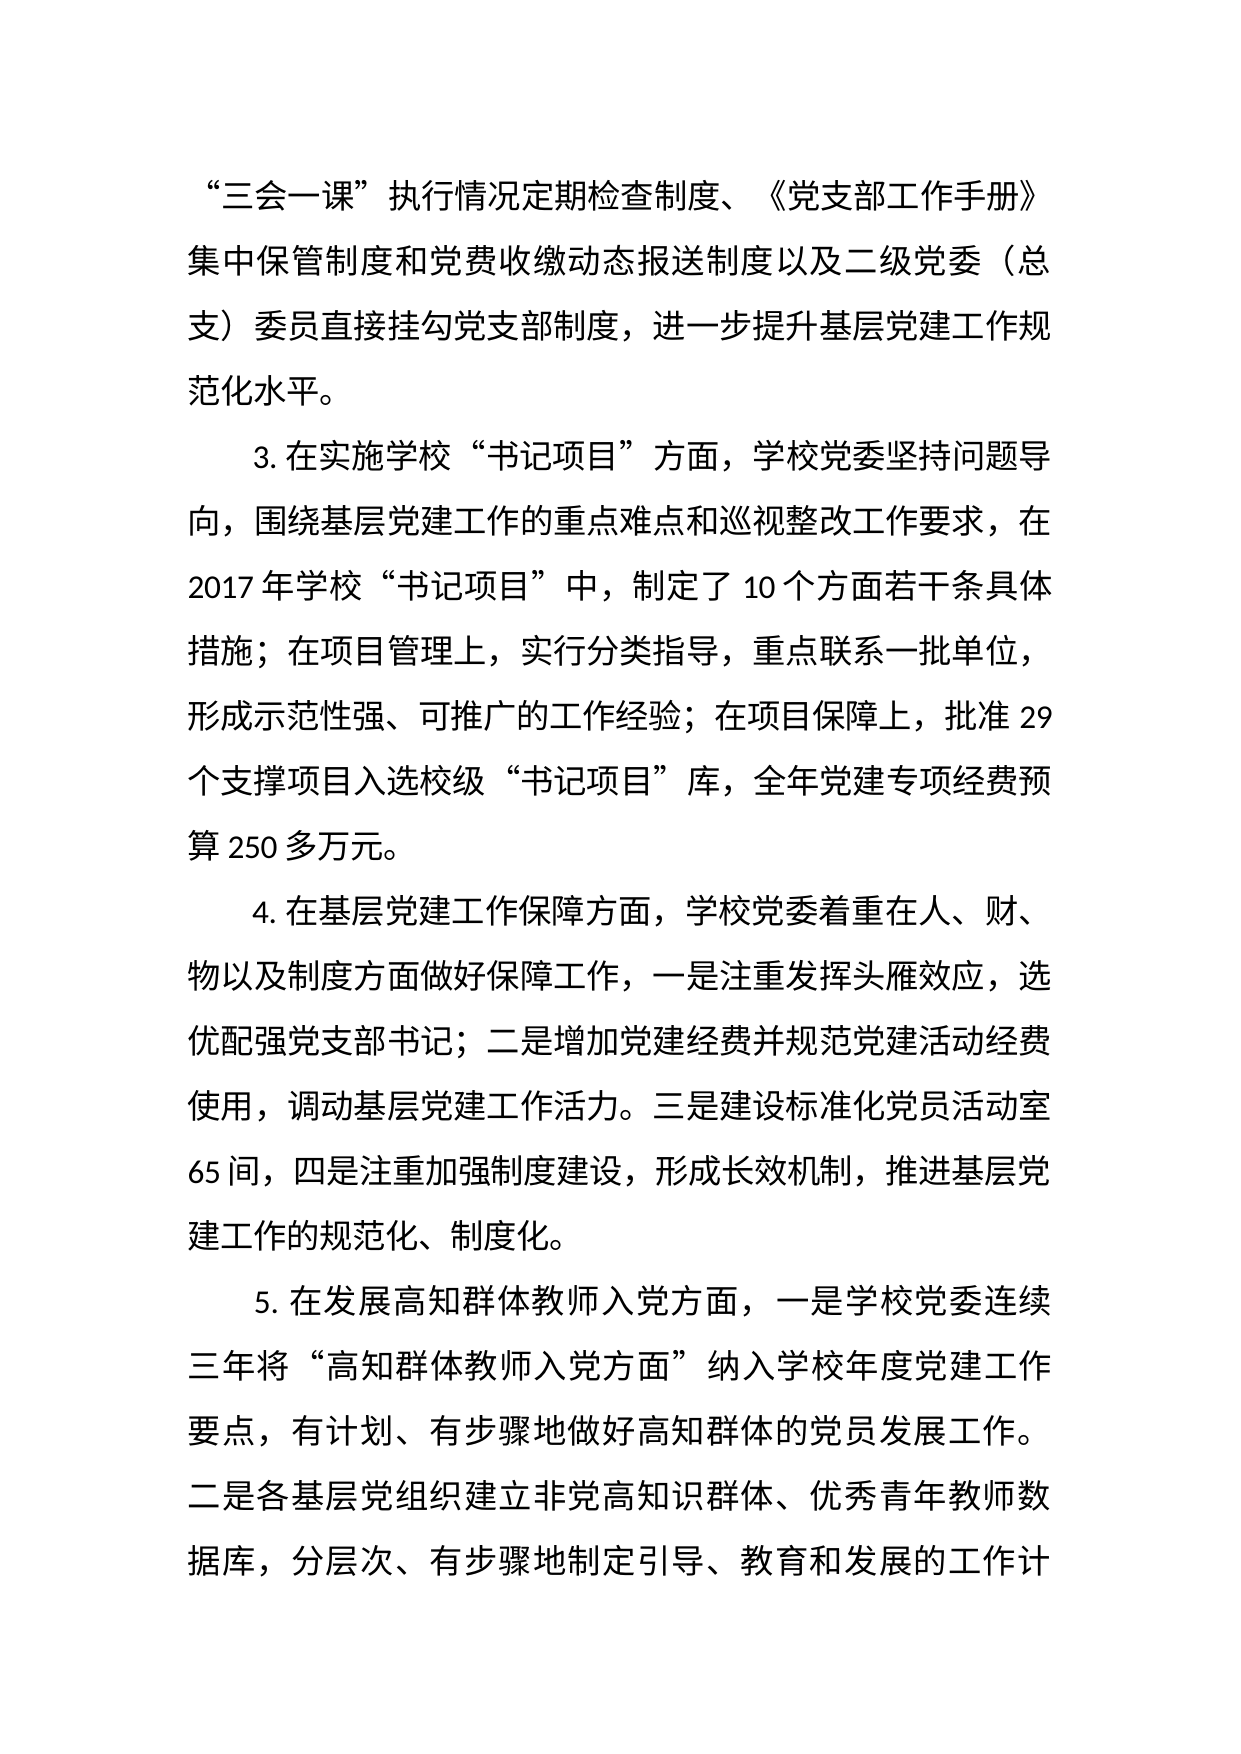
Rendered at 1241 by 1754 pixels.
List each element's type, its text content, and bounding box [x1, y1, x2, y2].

text 3. 在实施学校“书记项目”方面，学校党委坚持问题导向，围绕基层党建工作的重点难点和巡视整改工作要求，在2017年学校“书记项目”中，制定了10个方面若干条具体措施；在项目管理上，实行分类指导，重点联系一批单位，形成示范性强、可推广的工作经验；在项目保障上，批准29个支撑项目入选校级“书记项目”库，全年党建专项经费预算250多万元。 [187, 422, 1053, 877]
text 4. 在基层党建工作保障方面，学校党委着重在人、财、物以及制度方面做好保障工作，一是注重发挥头雁效应，选优配强党支部书记；二是增加党建经费并规范党建活动经费使用，调动基层党建工作活力。三是建设标准化党员活动室65间，四是注重加强制度建设，形成长效机制，推进基层党建工作的规范化、制度化。 [187, 877, 1053, 1267]
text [187, 1267, 1053, 1592]
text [187, 162, 1053, 422]
